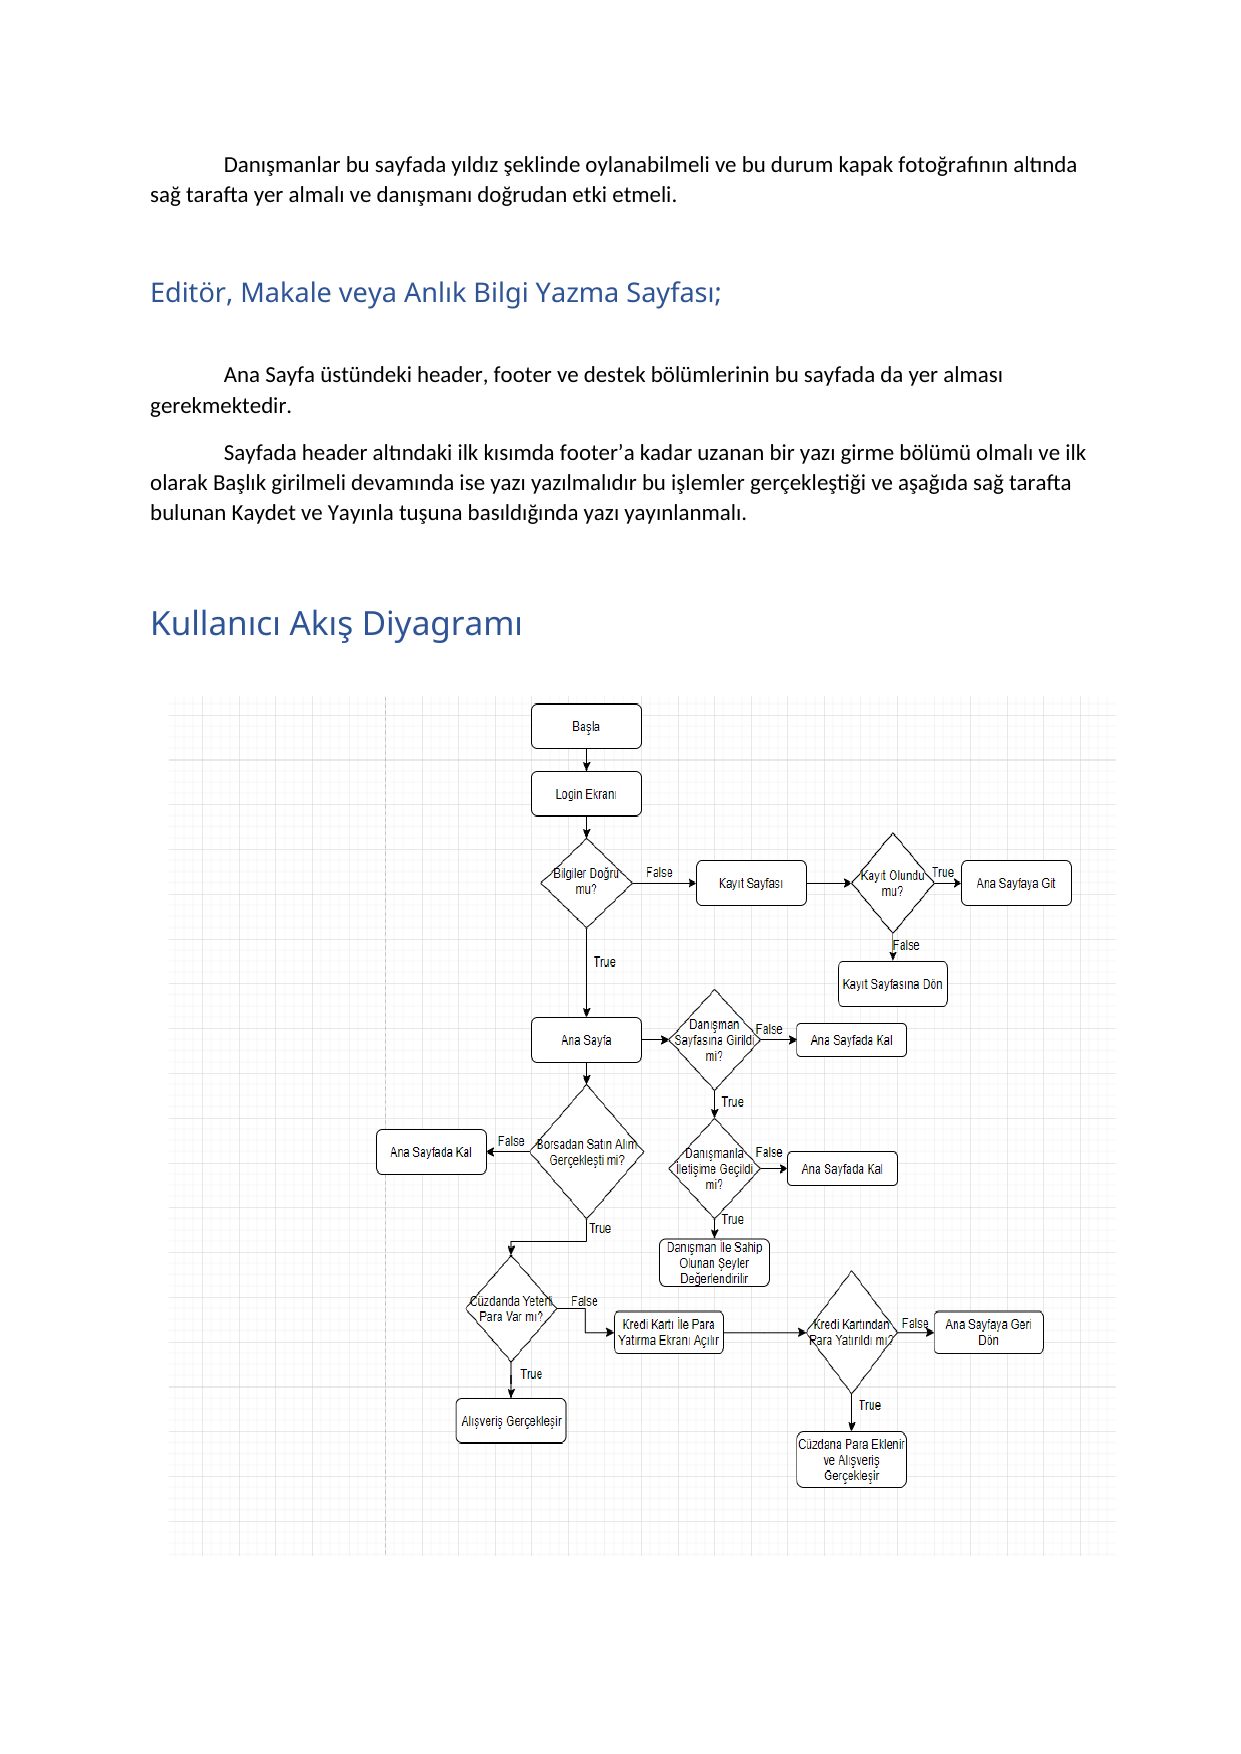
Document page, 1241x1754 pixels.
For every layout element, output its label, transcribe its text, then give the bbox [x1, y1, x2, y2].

text Sayfada header altındaki ilk kısımda footer’a kadar uzanan bir yazı girme bölümü olmalı ve ilk olarak Başlık girilmeli devamında ise yazı yazılmalıdır bu işlemler gerçekleştiği ve aşağıda sağ tarafta bulunan Kaydet ve Yayınla tuşuna basıldığında yazı yayınlanmalı. [150, 438, 1090, 526]
subtitle Editör, Makale veya Anlık Bilgi Yazma Sayfası; [150, 274, 1090, 311]
text Danışmanlar bu sayfada yıldız şeklinde oylanabilmeli ve bu durum kapak fotoğrafının altında sağ tarafta yer almalı ve danışmanı doğrudan etki etmeli. [150, 150, 1090, 208]
text Ana Sayfa üstündeki header, footer ve destek bölümlerinin bu sayfada da yer alması gerekmektedir. [150, 361, 1090, 419]
subtitle Kullanıcı Akış Diyagramı [150, 600, 1090, 646]
